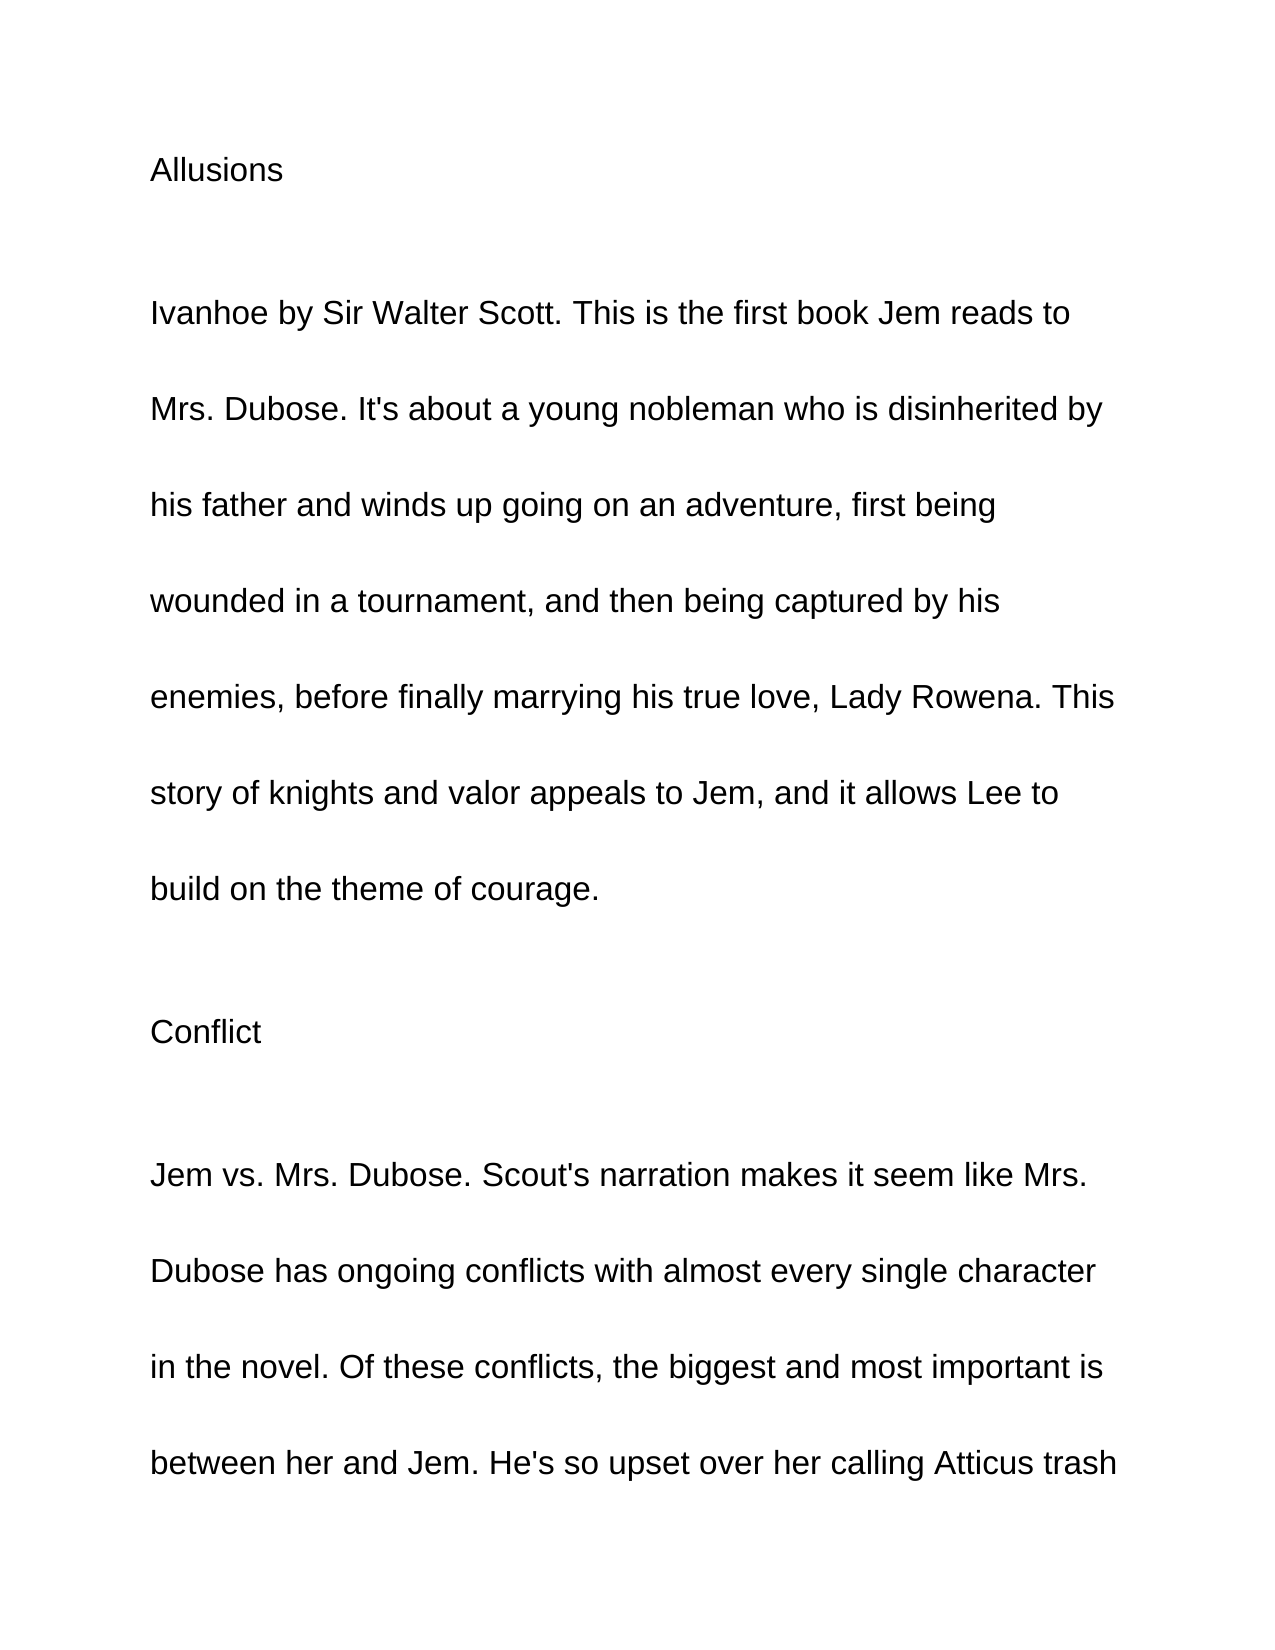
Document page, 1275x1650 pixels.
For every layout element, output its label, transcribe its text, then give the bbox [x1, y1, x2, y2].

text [150, 1155, 1125, 1482]
text Conflict [150, 1012, 1125, 1051]
text Allusions [150, 150, 1125, 188]
text Ivanhoe by Sir Walter Scott. This is the first book Jem reads to Mrs. Dubose. It's about a young nobleman who is disinherited by his father and winds up going on an adventure, first being wounded in a tournament, and then being captured by his enemies, before finally marrying his true love, Lady Rowena. This story of knights and valor appeals to Jem, and it allows Lee to build on the theme of courage. [150, 293, 1125, 908]
